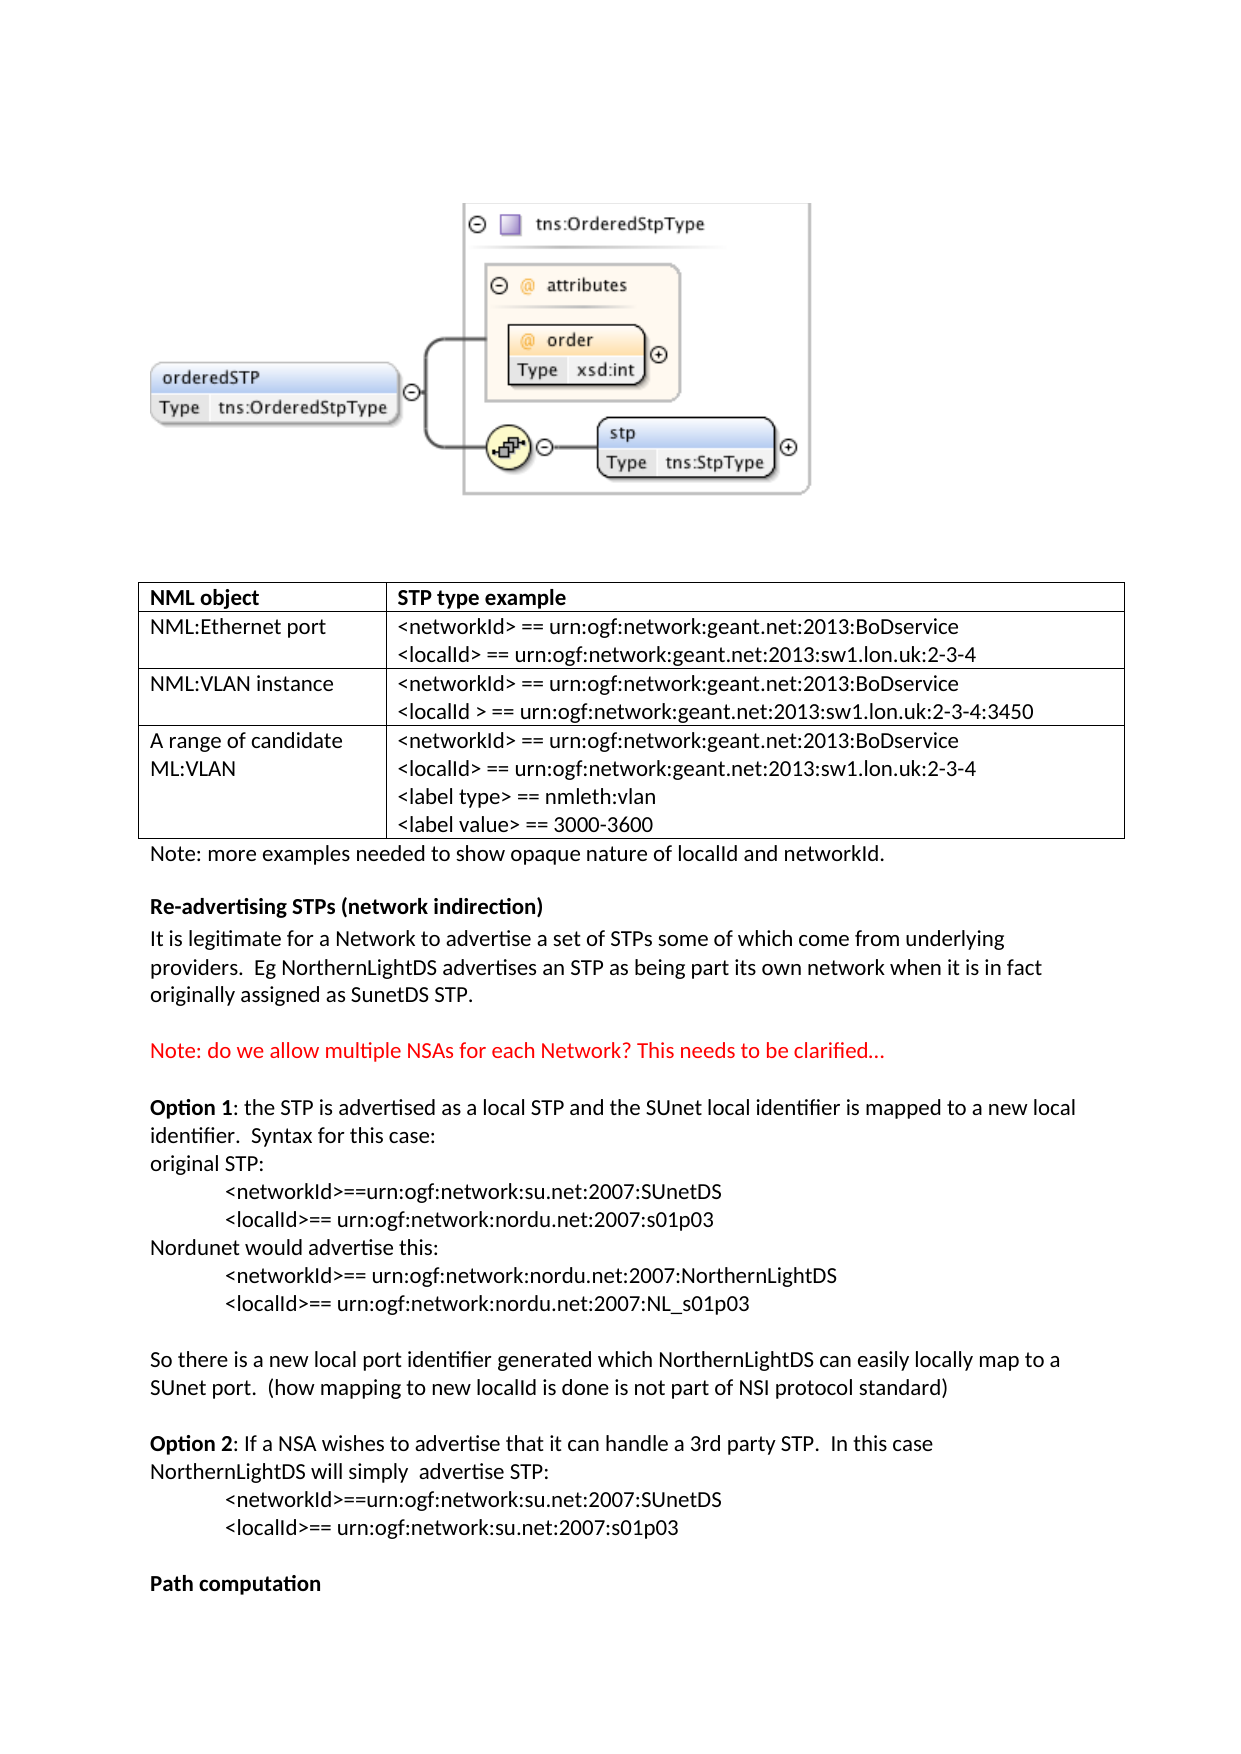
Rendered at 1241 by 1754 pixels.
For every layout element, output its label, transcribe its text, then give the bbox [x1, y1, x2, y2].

table_cell <networkId> == urn:ogf:network:geant.net:2013:BoDservice <localId > == urn:ogf:network:geant.net:2013:sw1.lon.uk:2-3-4:3450 [387, 669, 1124, 725]
text So there is a new local port identifier generated which NorthernLightDS can easily locally map to a SUnet port. (how mapping to new localId is done is not part of NSI protocol standard) [150, 1345, 1090, 1401]
text <networkId>==urn:ogf:network:su.net:2007:SUnetDS [150, 1177, 1090, 1205]
table_cell <networkId> == urn:ogf:network:geant.net:2013:BoDservice <localId> == urn:ogf:network:geant.net:2013:sw1.lon.uk:2-3-4 <label type> == nmleth:vlan <label value> == 3000-3600 [387, 726, 1124, 838]
text It is legitimate for a Network to advertise a set of STPs some of which come from underlying providers. Eg NorthernLightDS advertises an STP as being part its own network when it is in fact originally assigned as SunetDS STP. [150, 924, 1090, 1009]
text <localId>== urn:ogf:network:nordu.net:2007:s01p03 [150, 1205, 1090, 1233]
text original STP: [150, 1149, 1090, 1177]
picture [150, 203, 813, 497]
table_cell A range of candidate ML:VLAN [139, 726, 386, 838]
text Nordunet would advertise this: [150, 1233, 1090, 1261]
subtitle Re-advertising STPs (network indirection) [150, 892, 1090, 920]
text <localId>== urn:ogf:network:su.net:2007:s01p03 [150, 1513, 1090, 1541]
table_cell NML:VLAN instance [139, 669, 386, 725]
text Note: more examples needed to show opaque nature of localId and networkId. [150, 839, 1090, 867]
table_cell <networkId> == urn:ogf:network:geant.net:2013:BoDservice <localId> == urn:ogf:network:geant.net:2013:sw1.lon.uk:2-3-4 [387, 612, 1124, 668]
text Option 2: If a NSA wishes to advertise that it can handle a 3rd party STP. In this case NorthernLightDS will simply advertise STP: [150, 1429, 1090, 1485]
table_header STP type example [387, 583, 1124, 611]
table_cell NML:Ethernet port [139, 612, 386, 668]
text <localId>== urn:ogf:network:nordu.net:2007:NL_s01p03 [225, 1289, 1090, 1317]
text <networkId>== urn:ogf:network:nordu.net:2007:NorthernLightDS [225, 1261, 1090, 1289]
text Option 1: the STP is advertised as a local STP and the SUnet local identifier is mapped to a new local identifier. Syntax for this case: [150, 1093, 1090, 1149]
text Note: do we allow multiple NSAs for each Network? This needs to be clarified… [150, 1037, 1090, 1065]
table_header NML object [139, 583, 386, 611]
text <networkId>==urn:ogf:network:su.net:2007:SUnetDS [150, 1485, 1090, 1513]
text Path computation [150, 1569, 1090, 1597]
